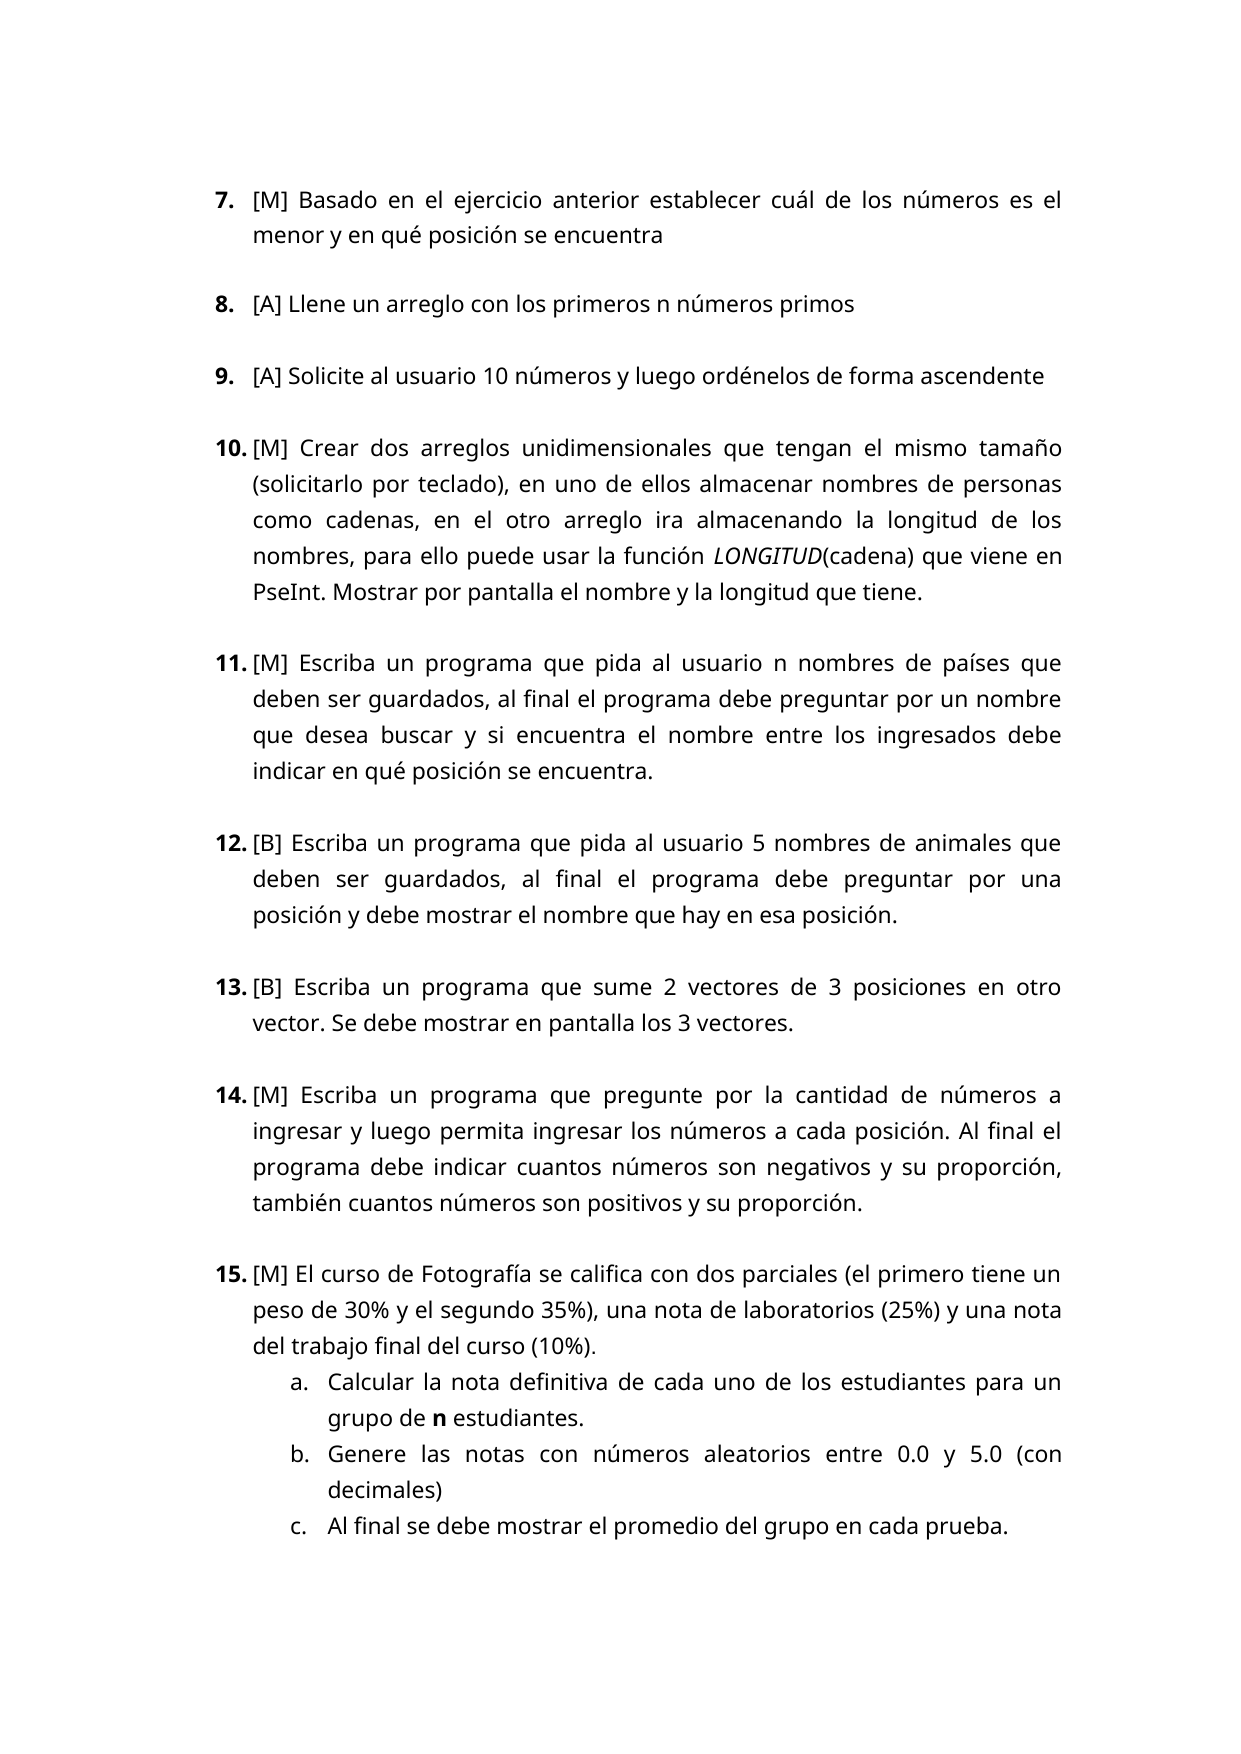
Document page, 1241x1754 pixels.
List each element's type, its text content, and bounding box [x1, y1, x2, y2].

list Calcular la nota definitiva de cada uno de los estudiantes para un grupo de n estudiantes. [290, 1366, 1063, 1433]
list [M] Escriba un programa que pida al usuario n nombres de países que deben ser guardados, al final el programa debe preguntar por un nombre que desea buscar y si encuentra el nombre entre los ingresados debe indicar en qué posición se encuentra. [215, 647, 1063, 786]
list [M] Basado en el ejercicio anterior establecer cuál de los números es el menor y en qué posición se encuentra [215, 183, 1063, 251]
list [M] Escriba un programa que pregunte por la cantidad de números a ingresar y luego permita ingresar los números a cada posición. Al final el programa debe indicar cuantos números son negativos y su proporción, también cuantos números son positivos y su proporción. [215, 1079, 1063, 1218]
list Genere las notas con números aleatorios entre 0.0 y 5.0 (con decimales) [290, 1438, 1063, 1505]
list [B] Escriba un programa que pida al usuario 5 nombres de animales que deben ser guardados, al final el programa debe preguntar por una posición y debe mostrar el nombre que hay en esa posición. [215, 827, 1063, 930]
list [M] El curso de Fotografía se califica con dos parciales (el primero tiene un peso de 30% y el segundo 35%), una nota de laboratorios (25%) y una nota del trabajo final del curso (10%)‏. [215, 1258, 1063, 1361]
list [M] Crear dos arreglos unidimensionales que tengan el mismo tamaño (solicitarlo por teclado), en uno de ellos almacenar nombres de personas como cadenas, en el otro arreglo ira almacenando la longitud de los nombres, para ello puede usar la función LONGITUD(cadena) que viene en PseInt. Mostrar por pantalla el nombre y la longitud que tiene. [215, 432, 1063, 607]
list [B] Escriba un programa que sume 2 vectores de 3 posiciones en otro vector. Se debe mostrar en pantalla los 3 vectores. [215, 971, 1063, 1038]
list [A] Llene un arreglo con los primeros n números primos [215, 288, 1063, 319]
list [A] Solicite al usuario 10 números y luego ordénelos de forma ascendente [215, 360, 1063, 391]
list Al final se debe mostrar el promedio del grupo en cada prueba. [290, 1510, 1063, 1541]
